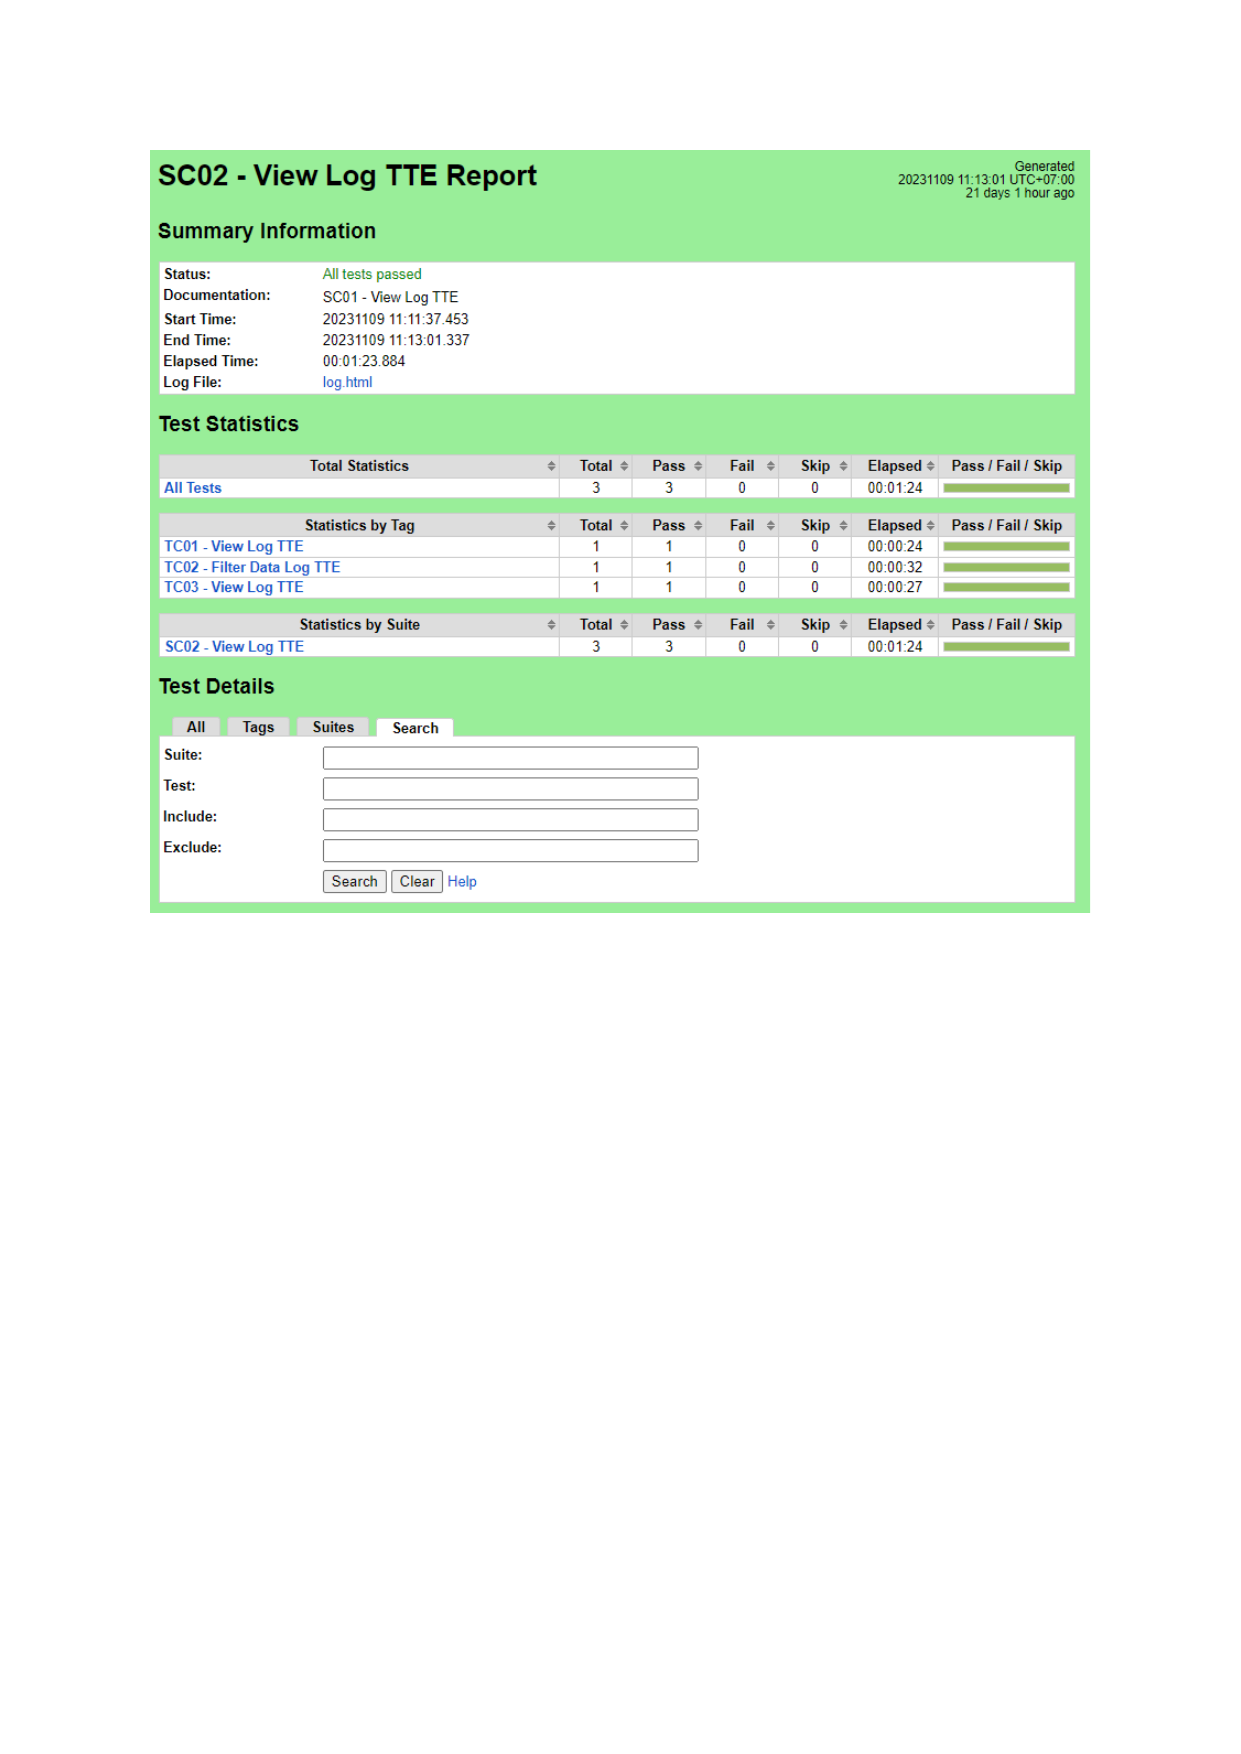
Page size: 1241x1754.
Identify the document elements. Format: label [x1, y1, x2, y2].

picture [150, 150, 1091, 913]
